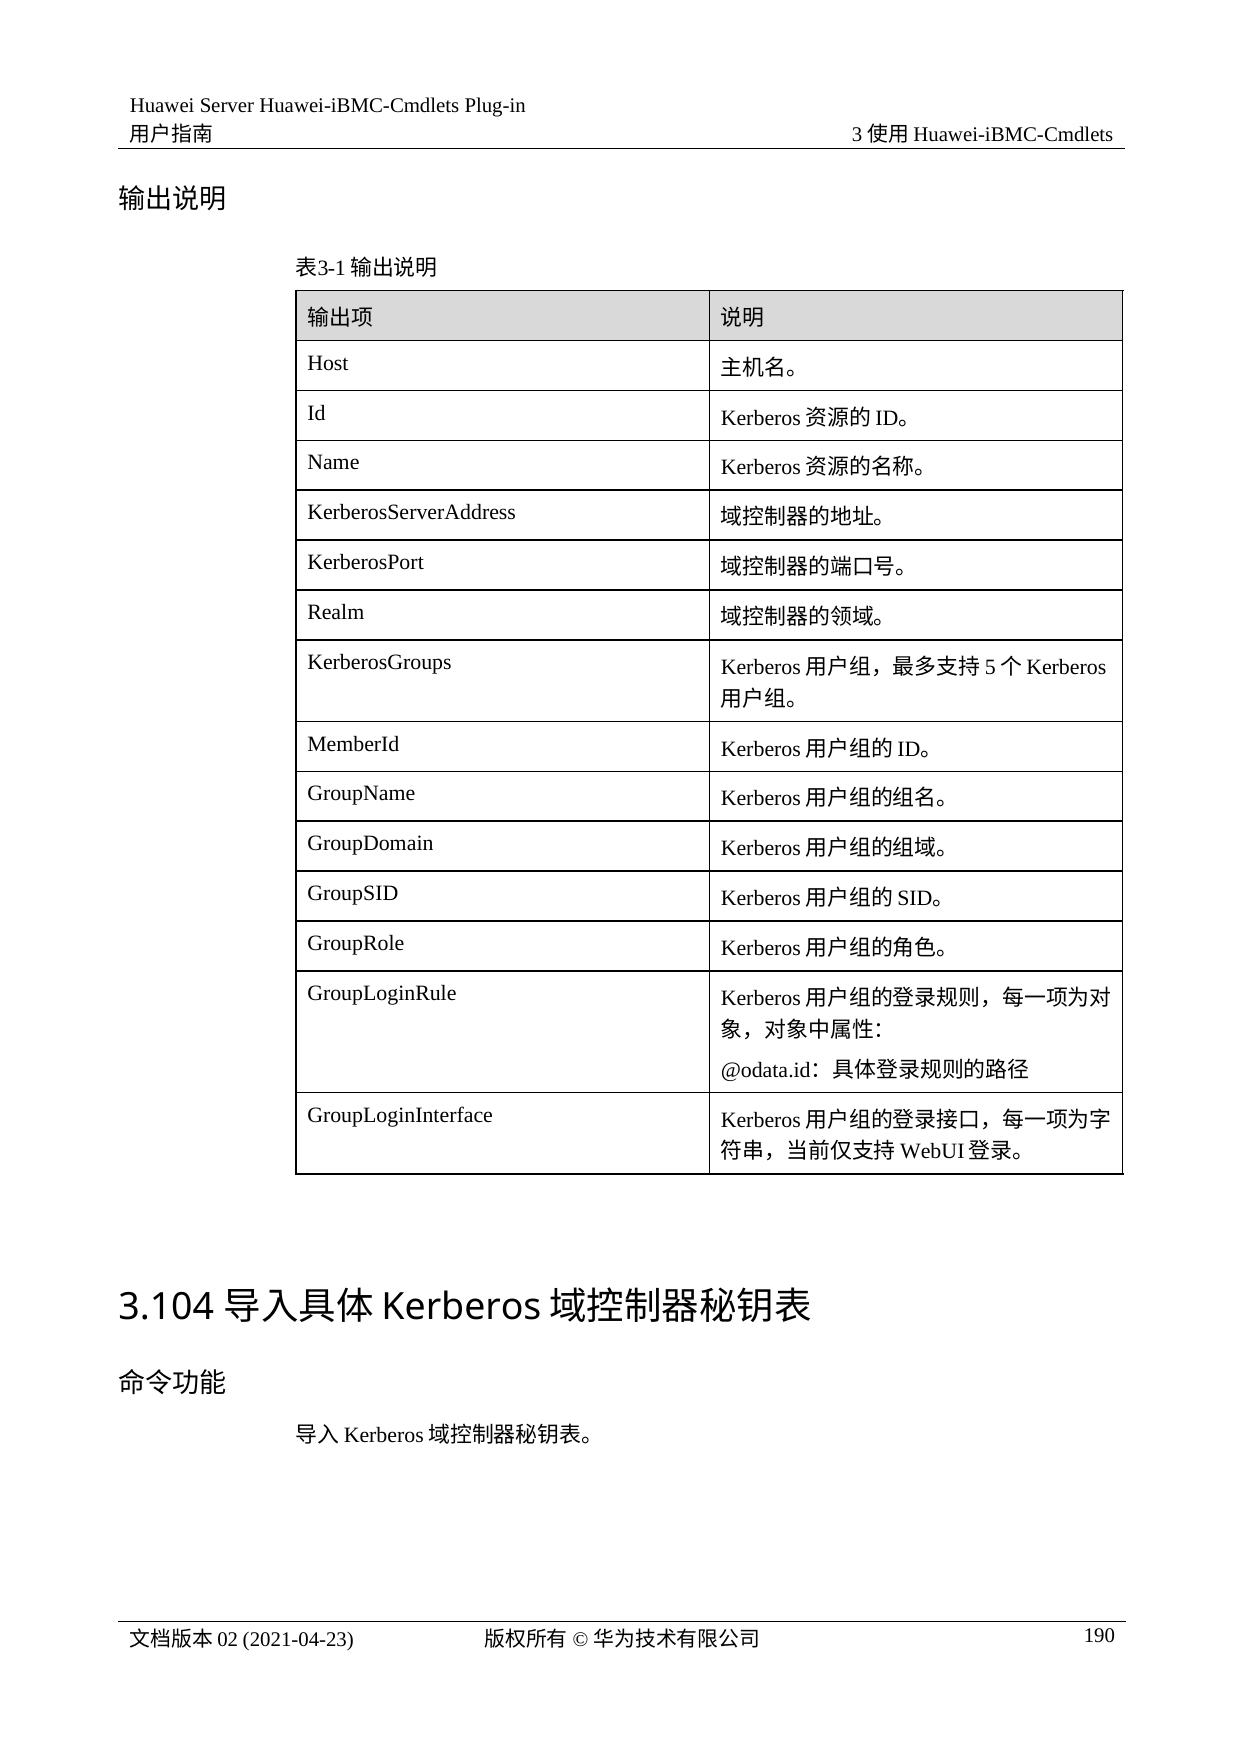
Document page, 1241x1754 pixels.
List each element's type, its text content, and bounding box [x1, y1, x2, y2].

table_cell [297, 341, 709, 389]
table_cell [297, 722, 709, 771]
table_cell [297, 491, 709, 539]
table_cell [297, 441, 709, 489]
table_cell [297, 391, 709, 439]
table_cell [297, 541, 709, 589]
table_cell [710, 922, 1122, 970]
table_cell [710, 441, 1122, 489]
text 导入Kerberos域控制器秘钥表。 [295, 1417, 1122, 1449]
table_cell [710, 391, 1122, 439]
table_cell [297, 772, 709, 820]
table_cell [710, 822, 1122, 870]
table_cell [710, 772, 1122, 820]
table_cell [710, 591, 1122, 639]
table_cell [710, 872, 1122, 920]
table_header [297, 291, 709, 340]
text 输出说明 [118, 177, 1122, 216]
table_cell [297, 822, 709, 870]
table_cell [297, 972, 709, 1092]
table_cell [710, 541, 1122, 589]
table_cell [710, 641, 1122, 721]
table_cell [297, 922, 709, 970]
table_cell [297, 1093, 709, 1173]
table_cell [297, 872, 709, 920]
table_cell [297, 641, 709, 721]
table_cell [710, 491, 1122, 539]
subtitle 导入具体Kerberos域控制器秘钥表 [118, 1279, 1122, 1330]
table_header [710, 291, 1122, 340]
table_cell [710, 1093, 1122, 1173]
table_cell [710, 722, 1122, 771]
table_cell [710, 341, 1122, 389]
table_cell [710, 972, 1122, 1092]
text 命令功能 [118, 1361, 1122, 1401]
text 输出说明 [295, 250, 1122, 281]
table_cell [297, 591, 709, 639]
